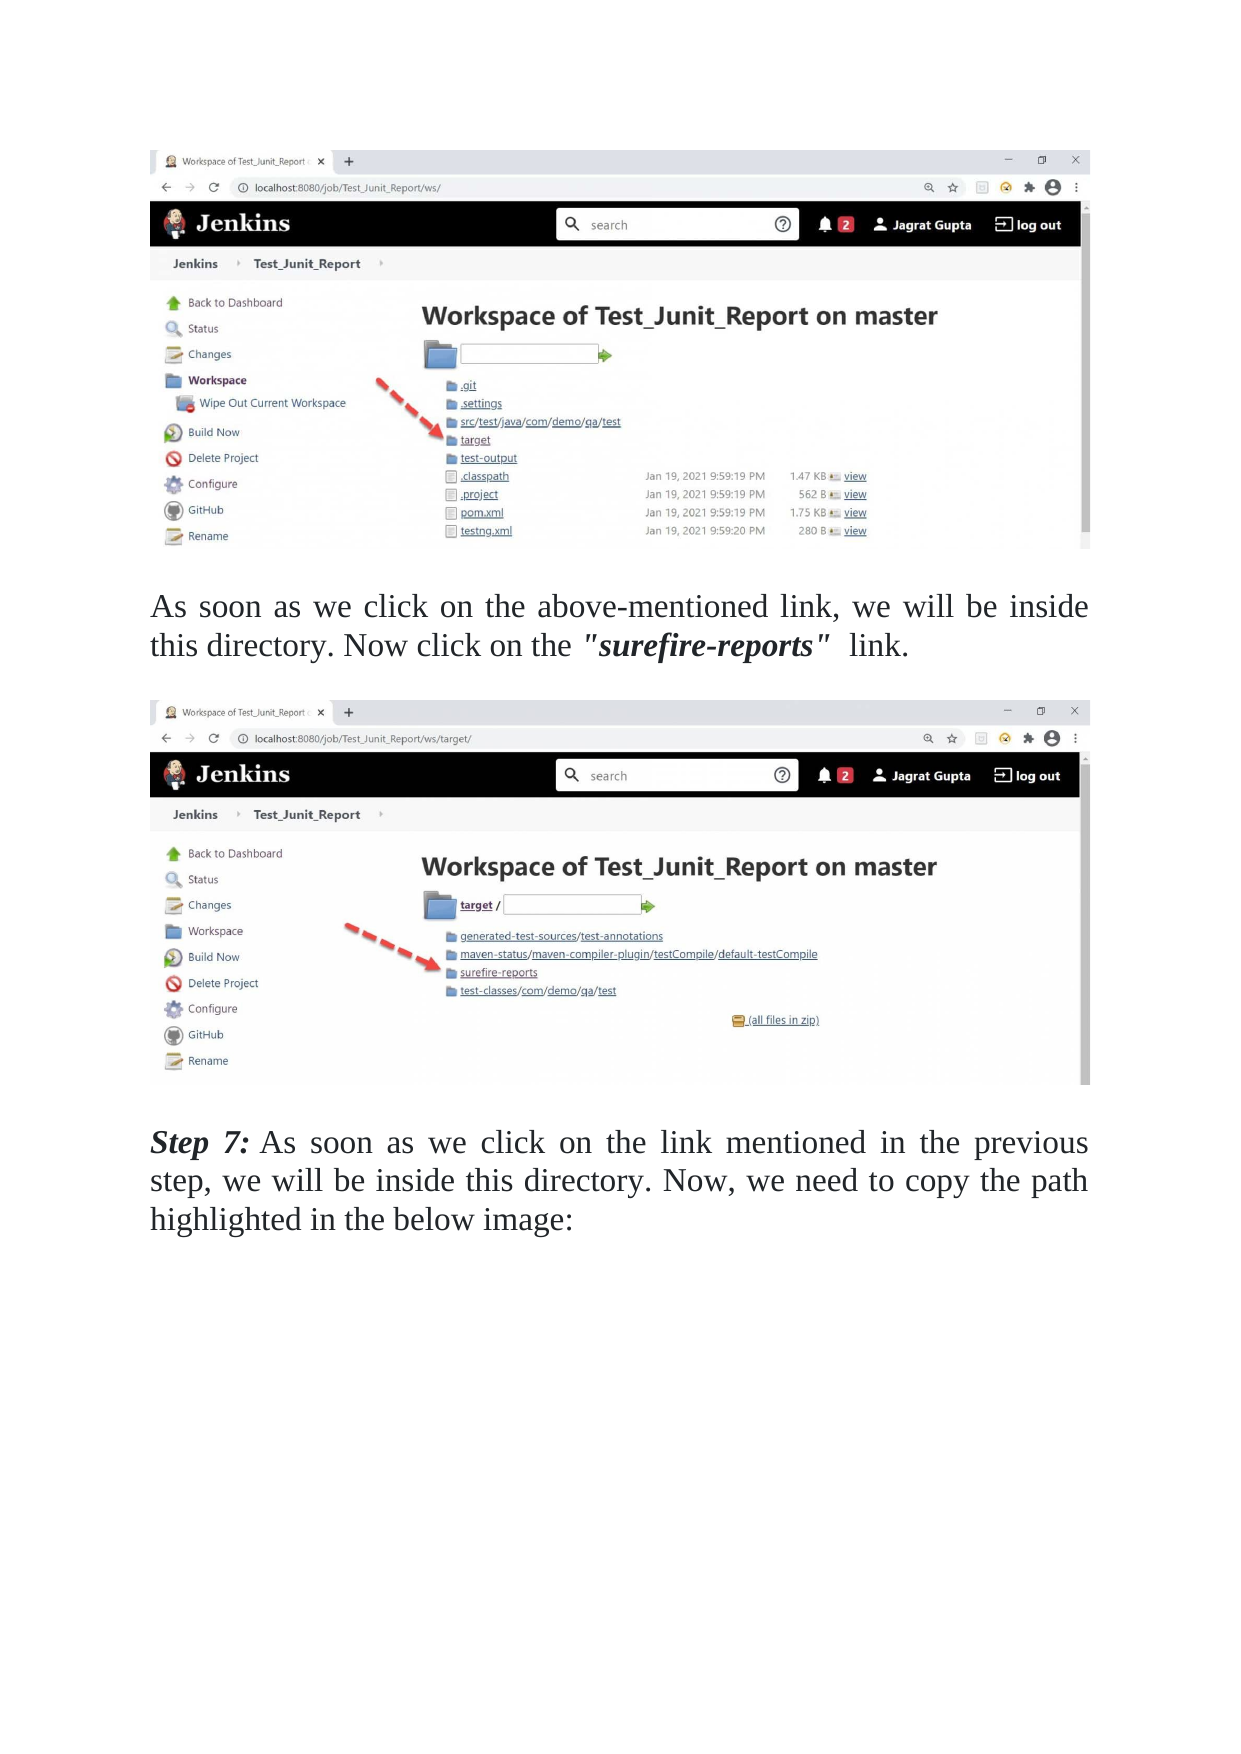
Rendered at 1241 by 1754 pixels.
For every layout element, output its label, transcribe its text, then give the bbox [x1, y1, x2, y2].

text As soon as we click on the above-mentioned link, we will be inside this directory. Now click on the "surefire-reports" link. [150, 587, 1090, 663]
picture [150, 150, 1091, 549]
text Step 7: As soon as we click on the link mentioned in the previous step, we will be inside this directory. Now, we need to copy the path highlighted in the below image: [150, 1122, 1090, 1237]
picture [150, 700, 1091, 1085]
